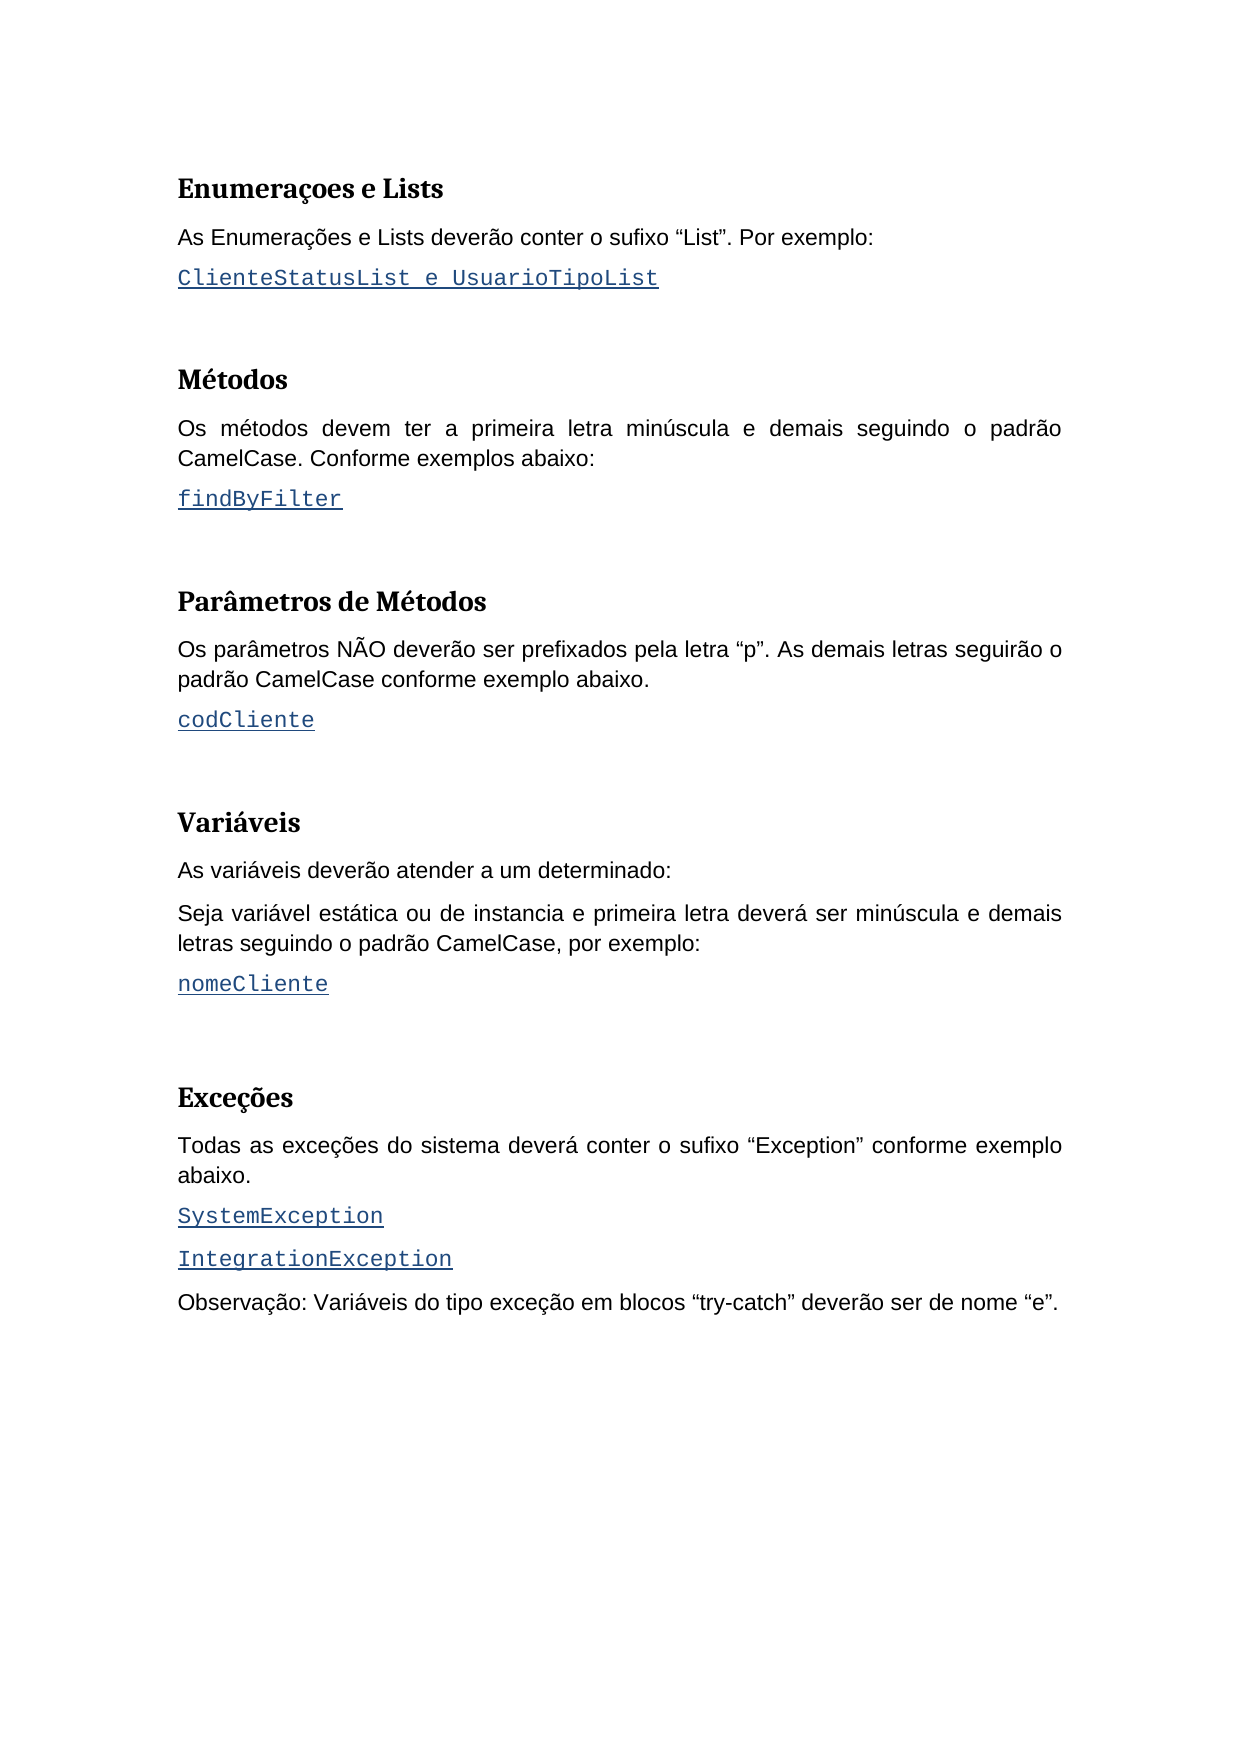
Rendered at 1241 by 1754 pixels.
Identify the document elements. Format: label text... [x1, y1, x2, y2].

text As variáveis deverão atender a um determinado: [177, 857, 1063, 883]
text Observação: Variáveis do tipo exceção em blocos “try-catch” deverão ser de nome “e”. [177, 1289, 1063, 1316]
text SystemException [177, 1205, 1063, 1231]
text Os parâmetros NÃO deverão ser prefixados pela letra “p”. As demais letras seguirão o padrão CamelCase conforme exemplo abaixo. [177, 636, 1063, 692]
text ClienteStatusList e UsuarioTipoList [177, 266, 1063, 292]
subtitle Variáveis [177, 806, 1063, 839]
text Seja variável estática ou de instancia e primeira letra deverá ser minúscula e demais letras seguindo o padrão CamelCase, por exemplo: [177, 900, 1063, 956]
text findByFilter [177, 487, 1063, 513]
text IntegrationException [177, 1247, 1063, 1273]
text As Enumerações e Lists deverão conter o sufixo “List”. Por exemplo: [177, 224, 1063, 250]
subtitle Parâmetros de Métodos [177, 585, 1063, 618]
subtitle Métodos [177, 363, 1063, 397]
subtitle Exceções [177, 1081, 1063, 1114]
subtitle Enumeraçoes e Lists [177, 173, 1063, 206]
text Os métodos devem ter a primeira letra minúscula e demais seguindo o padrão CamelCase. Conforme exemplos abaixo: [177, 414, 1063, 471]
text codCliente [177, 709, 1063, 735]
text nomeCliente [177, 973, 1063, 998]
text Todas as exceções do sistema deverá conter o sufixo “Exception” conforme exemplo abaixo. [177, 1132, 1063, 1188]
